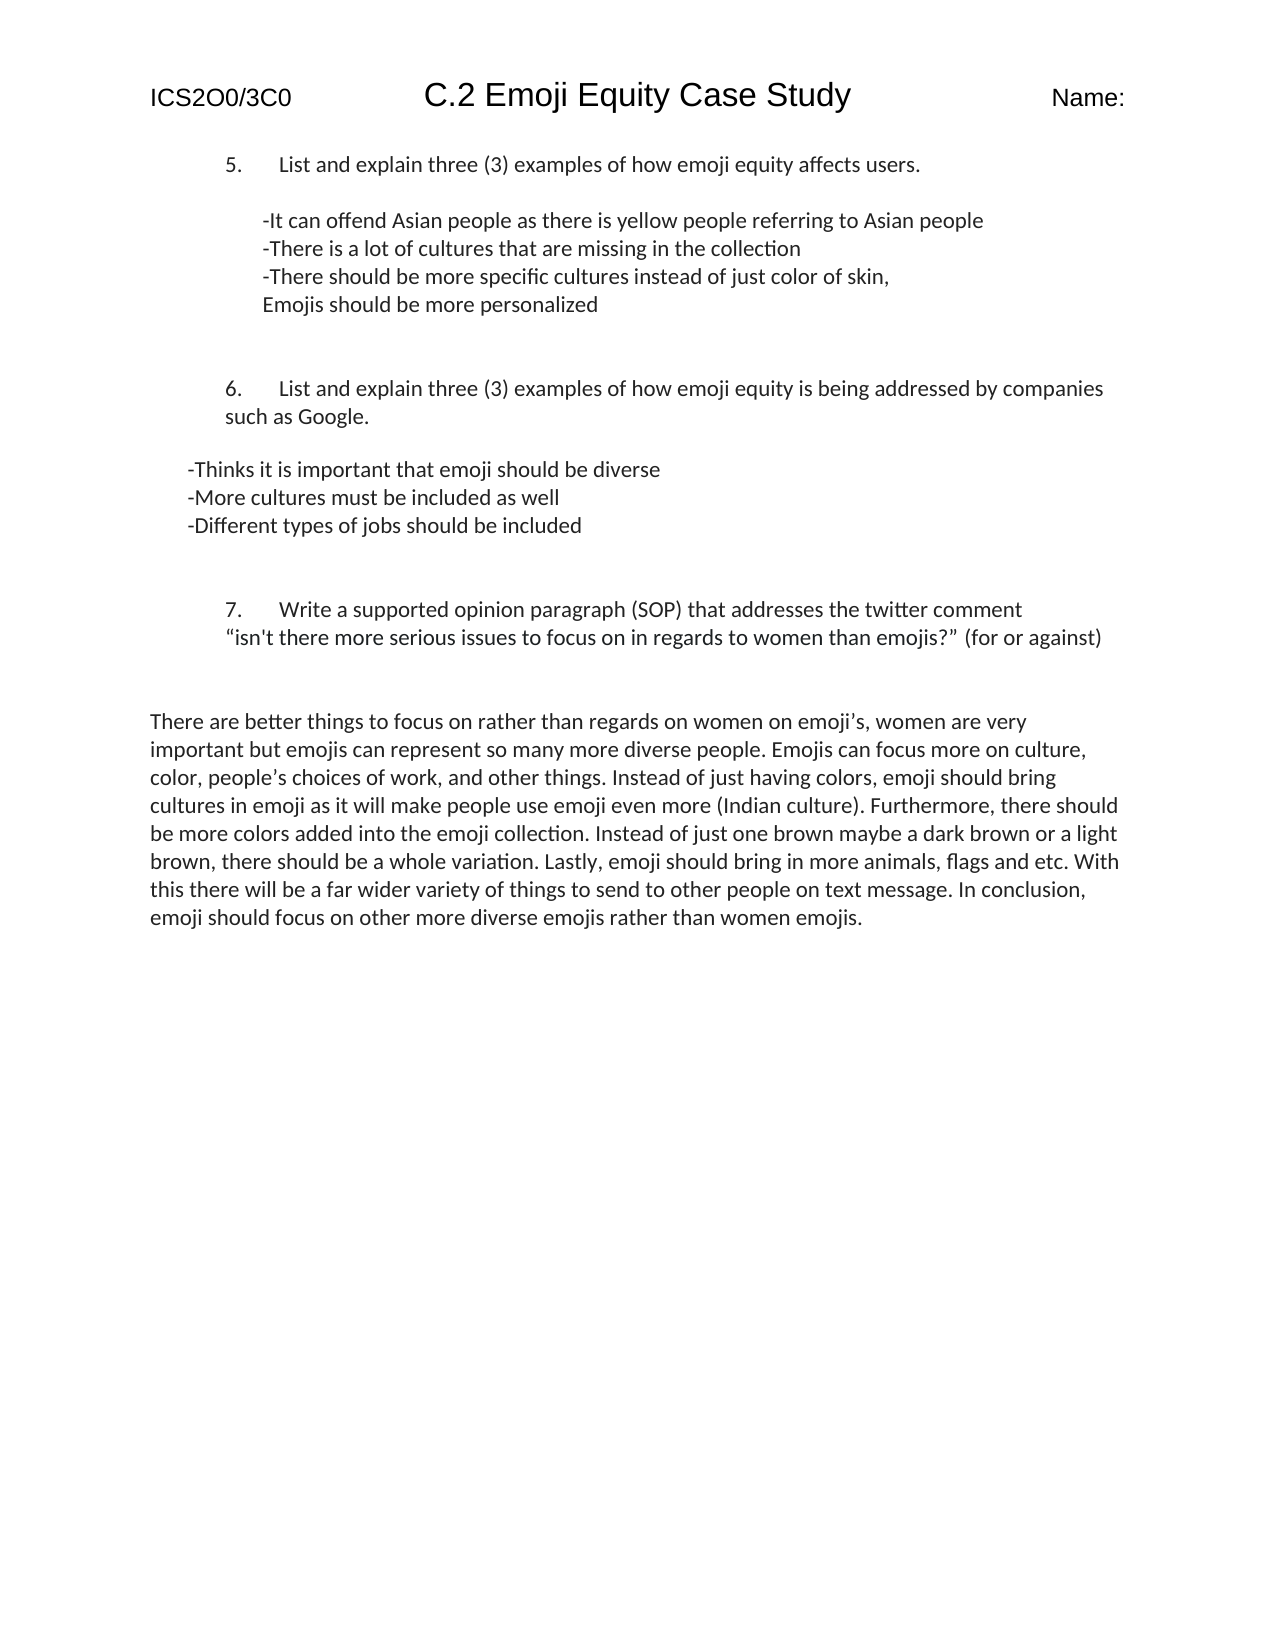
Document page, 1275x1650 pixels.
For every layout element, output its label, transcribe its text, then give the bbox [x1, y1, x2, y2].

text -Thinks it is important that emoji should be diverse [187, 455, 1125, 483]
text 6. List and explain three (3) examples of how emoji equity is being addressed by companies such as Google. [225, 374, 1125, 430]
text Emojis should be more personalized [262, 290, 1125, 318]
text -Different types of jobs should be included [187, 511, 1125, 539]
text There are better things to focus on rather than regards on women on emoji’s, women are very important but emojis can represent so many more diverse people. Emojis can focus more on culture, color, people’s choices of work, and other things. Instead of just having colors, emoji should bring cultures in emoji as it will make people use emoji even more (Indian culture). Furthermore, there should be more colors added into the emoji collection. Instead of just one brown maybe a dark brown or a light brown, there should be a whole variation. Lastly, emoji should bring in more animals, flags and etc. With this there will be a far wider variety of things to send to other people on text message. In conclusion, emoji should focus on other more diverse emojis rather than women emojis. [150, 707, 1125, 932]
text 7. Write a supported opinion paragraph (SOP) that addresses the twitter comment “isn't there more serious issues to focus on in regards to women than emojis?” (for or against) [225, 595, 1125, 651]
text -There should be more specific cultures instead of just color of skin, [262, 262, 1125, 290]
text 5. List and explain three (3) examples of how emoji equity affects users. [225, 150, 1125, 178]
text -There is a lot of cultures that are missing in the collection [262, 234, 1125, 262]
text -It can offend Asian people as there is yellow people referring to Asian people [262, 206, 1125, 234]
text -More cultures must be included as well [187, 483, 1125, 511]
